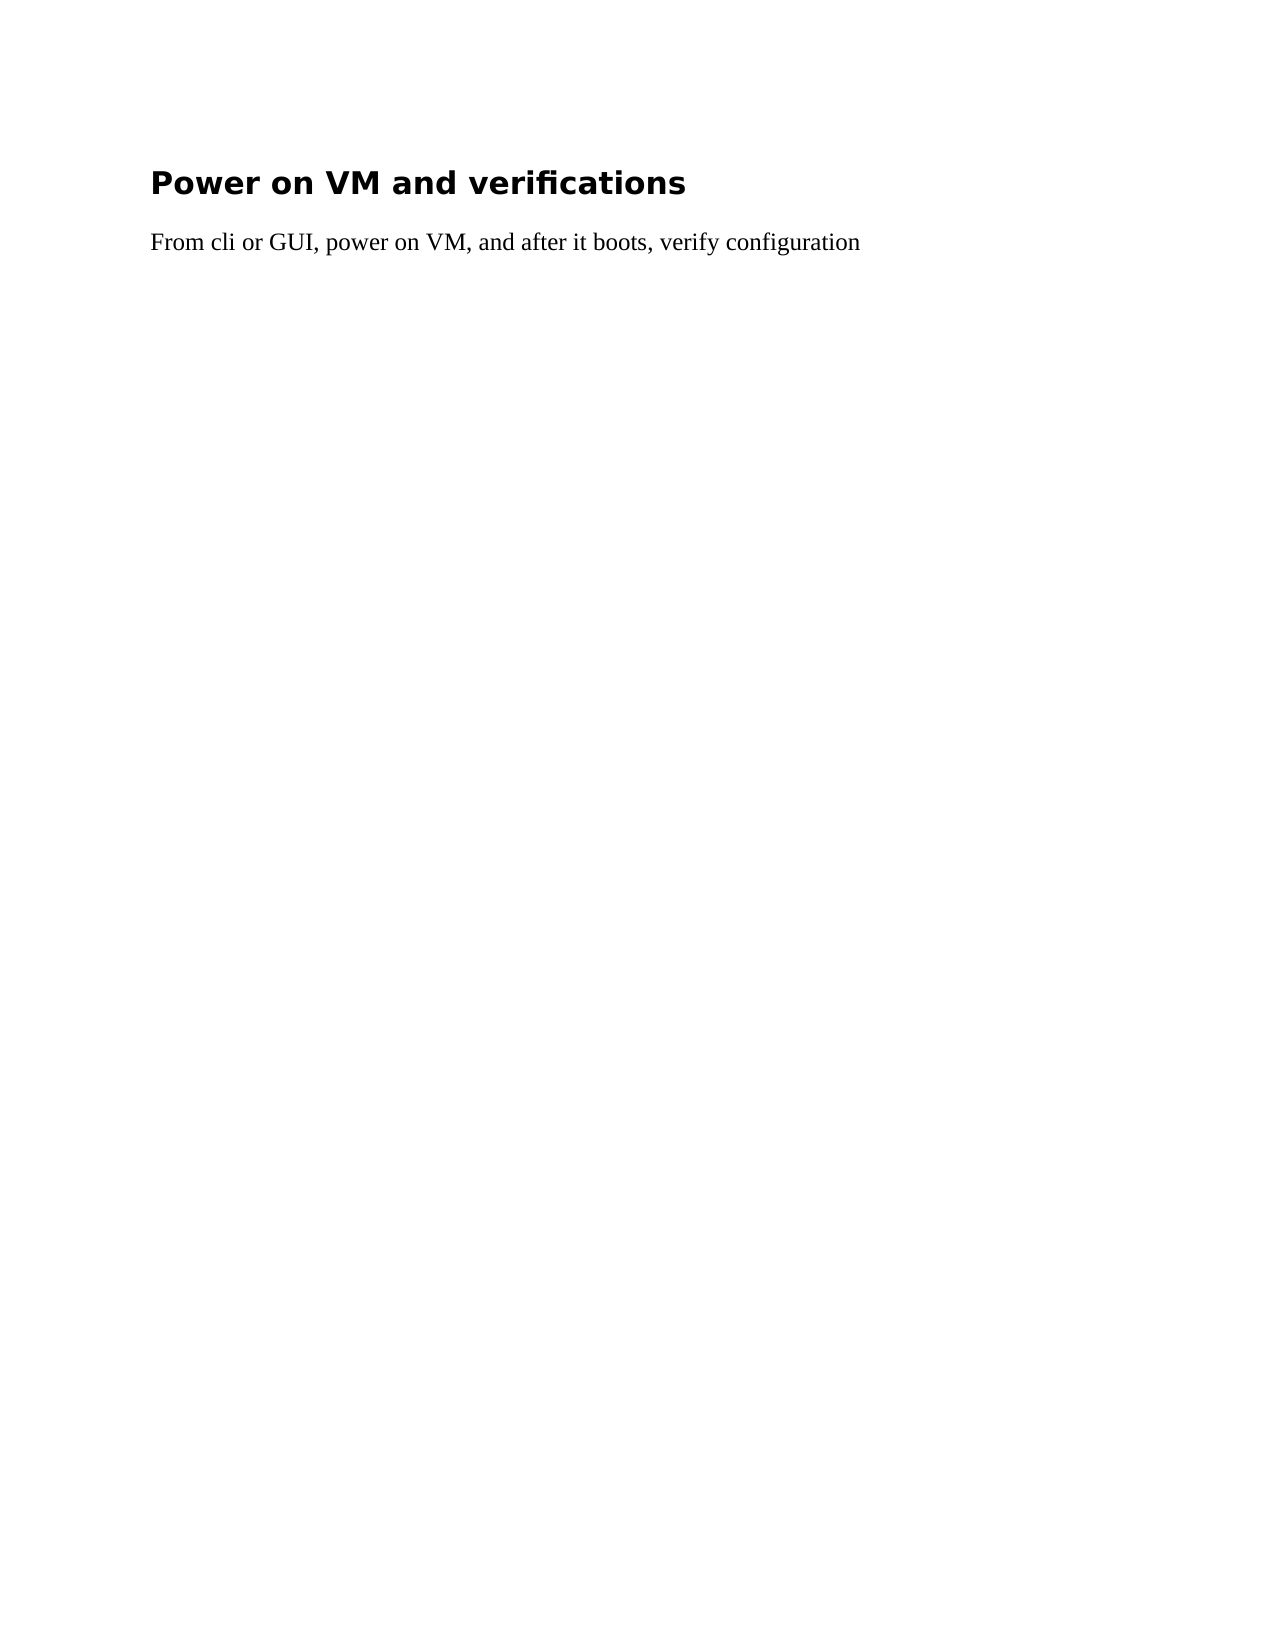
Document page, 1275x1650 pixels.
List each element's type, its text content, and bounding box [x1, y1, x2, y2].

text Power on VM and verifications From cli or GUI, power on VM, and after it boots, verify configuration [150, 150, 870, 262]
